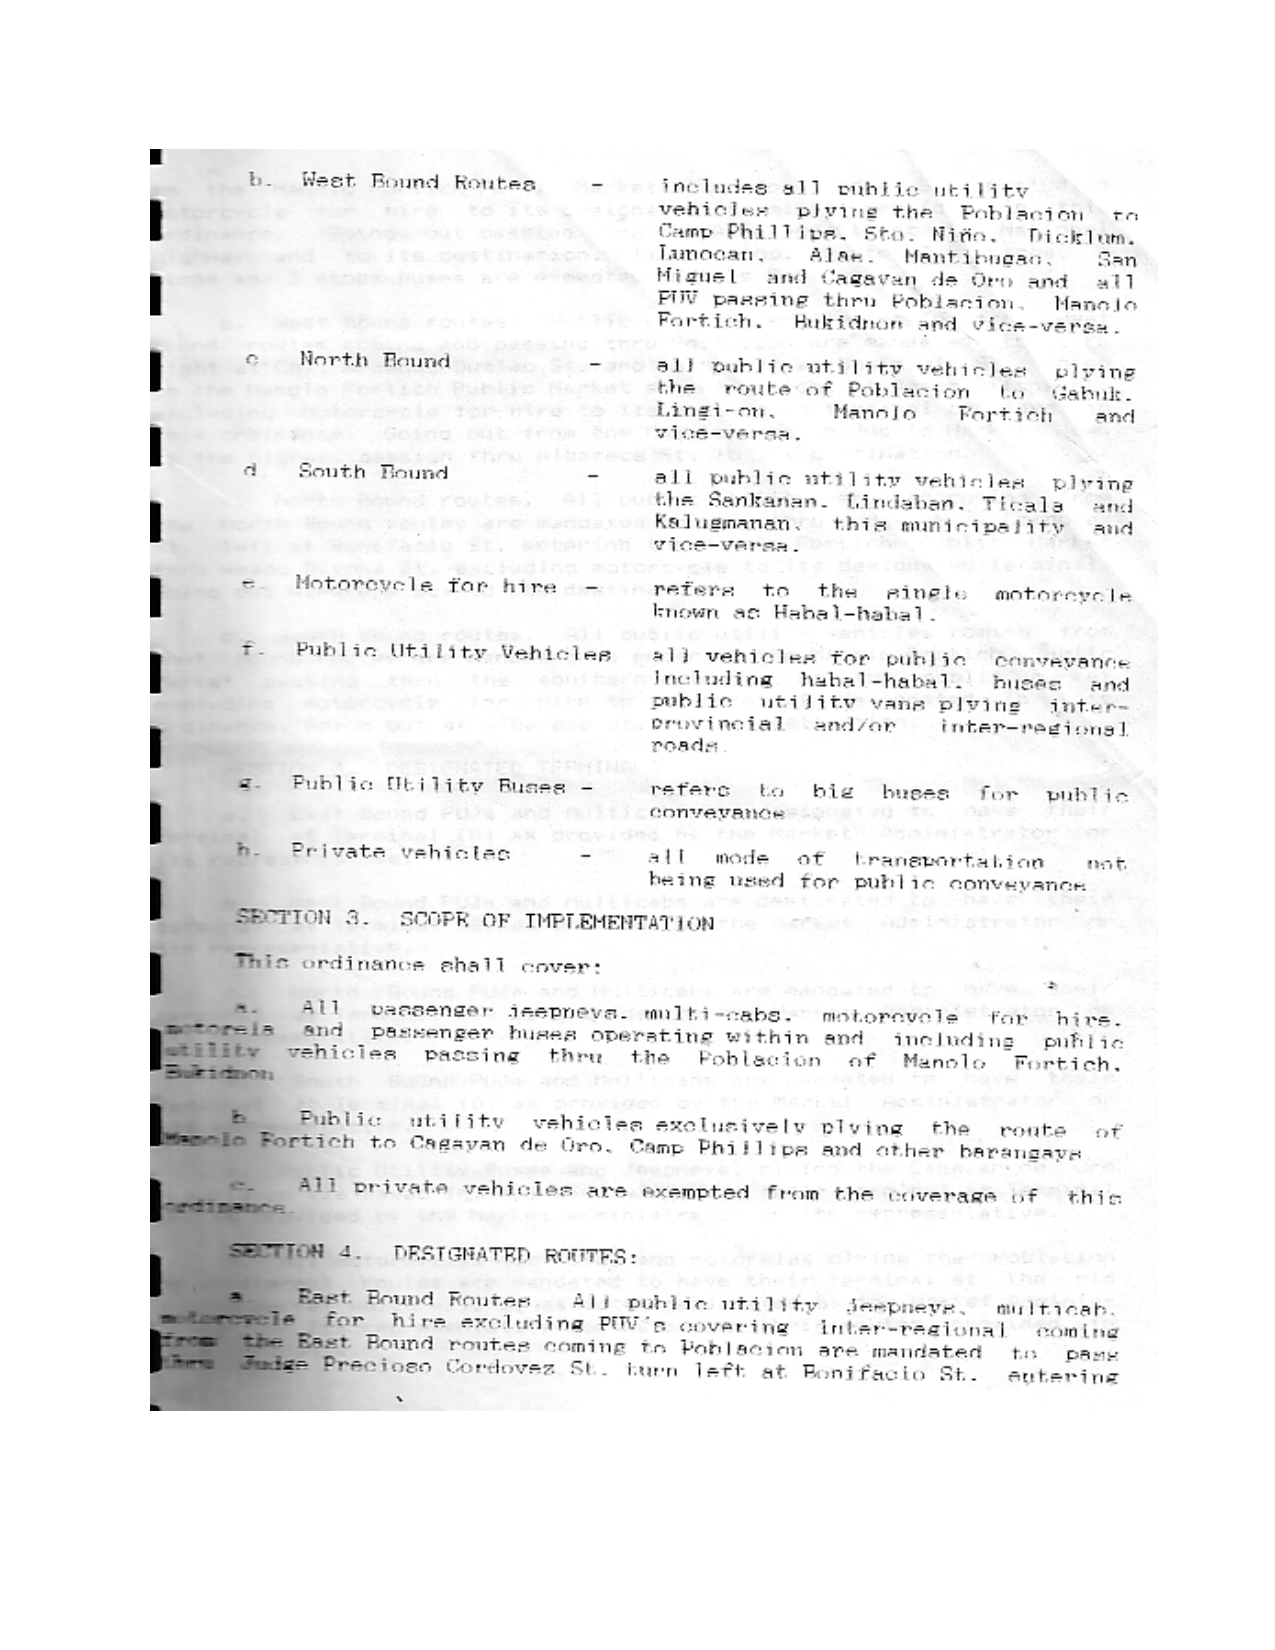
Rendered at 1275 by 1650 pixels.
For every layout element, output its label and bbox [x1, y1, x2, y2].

picture [150, 149, 1158, 1411]
